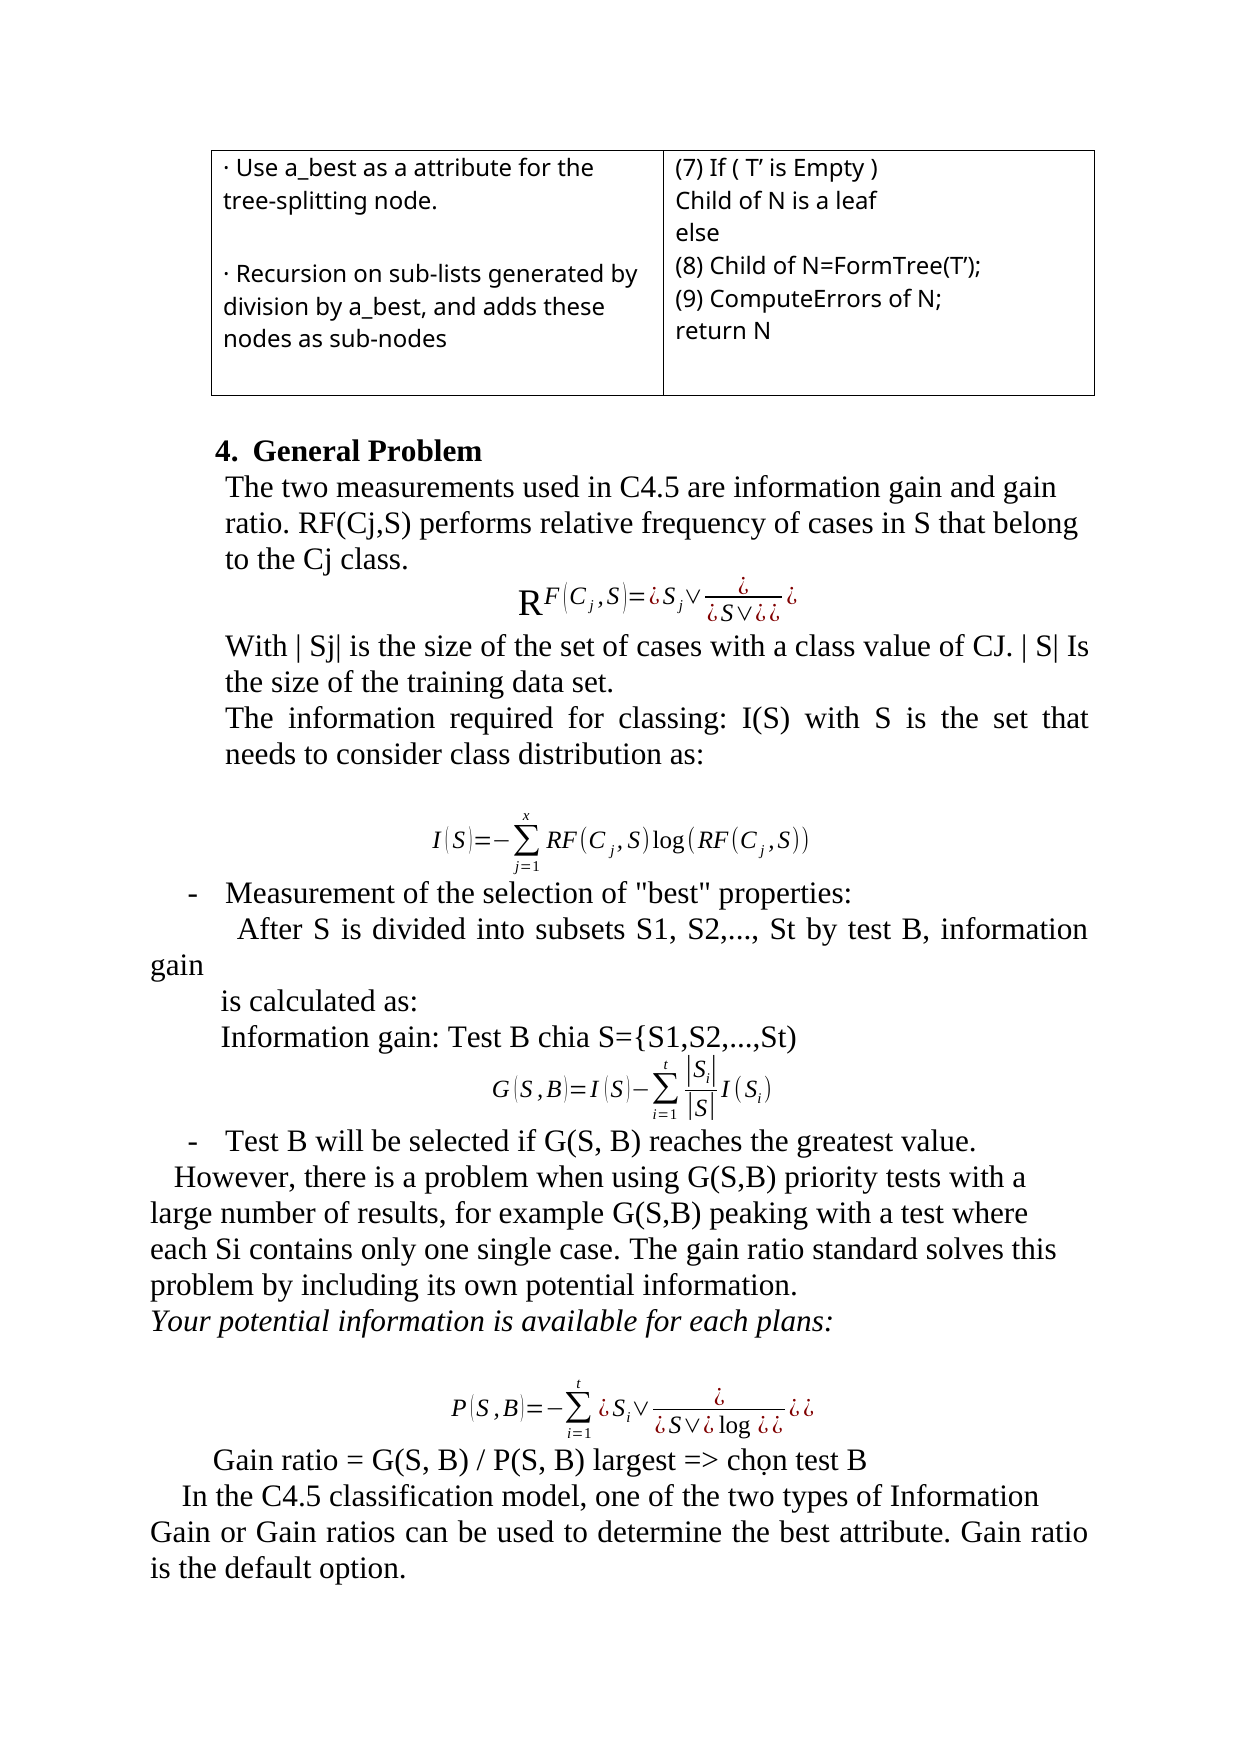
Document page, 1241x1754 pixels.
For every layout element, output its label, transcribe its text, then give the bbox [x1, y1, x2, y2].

list R [225, 576, 1090, 627]
list With | Sj| is the size of the set of cases with a class value of CJ. | S| Is the size of the training data set. [225, 627, 1090, 699]
text is calculated as: [150, 982, 1090, 1018]
list The two measurements used in C4.5 are information gain and gain ratio. RF(Cj,S) performs relative frequency of cases in S that belong to the Cj class. [225, 468, 1090, 576]
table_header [212, 151, 663, 395]
list Measurement of the selection of "best" properties: [187, 874, 1090, 910]
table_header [664, 151, 1094, 395]
text Your potential information is available for each plans: [150, 1302, 1090, 1338]
list Test B will be selected if G(S, B) reaches the greatest value. [187, 1123, 1090, 1159]
text Gain or Gain ratios can be used to determine the best attribute. Gain ratio is the default option. [150, 1513, 1090, 1585]
text After S is divided into subsets S1, S2,..., St by test B, information gain [150, 910, 1090, 982]
list General Problem [215, 432, 1090, 468]
text In the C4.5 classification model, one of the two types of Information [150, 1477, 1090, 1513]
list The information required for classing: I(S) with S is the set that needs to consider class distribution as: [225, 699, 1090, 771]
text However, there is a problem when using G(S,B) priority tests with a large number of results, for example G(S,B) peaking with a test where each Si contains only one single case. The gain ratio standard solves this problem by including its own potential information. [150, 1159, 1090, 1302]
text Gain ratio = G(S, B) / P(S, B) largest => chọn test B [150, 1442, 1090, 1477]
text Information gain: Test B chia S={S1,S2,...,St) [150, 1018, 1090, 1054]
